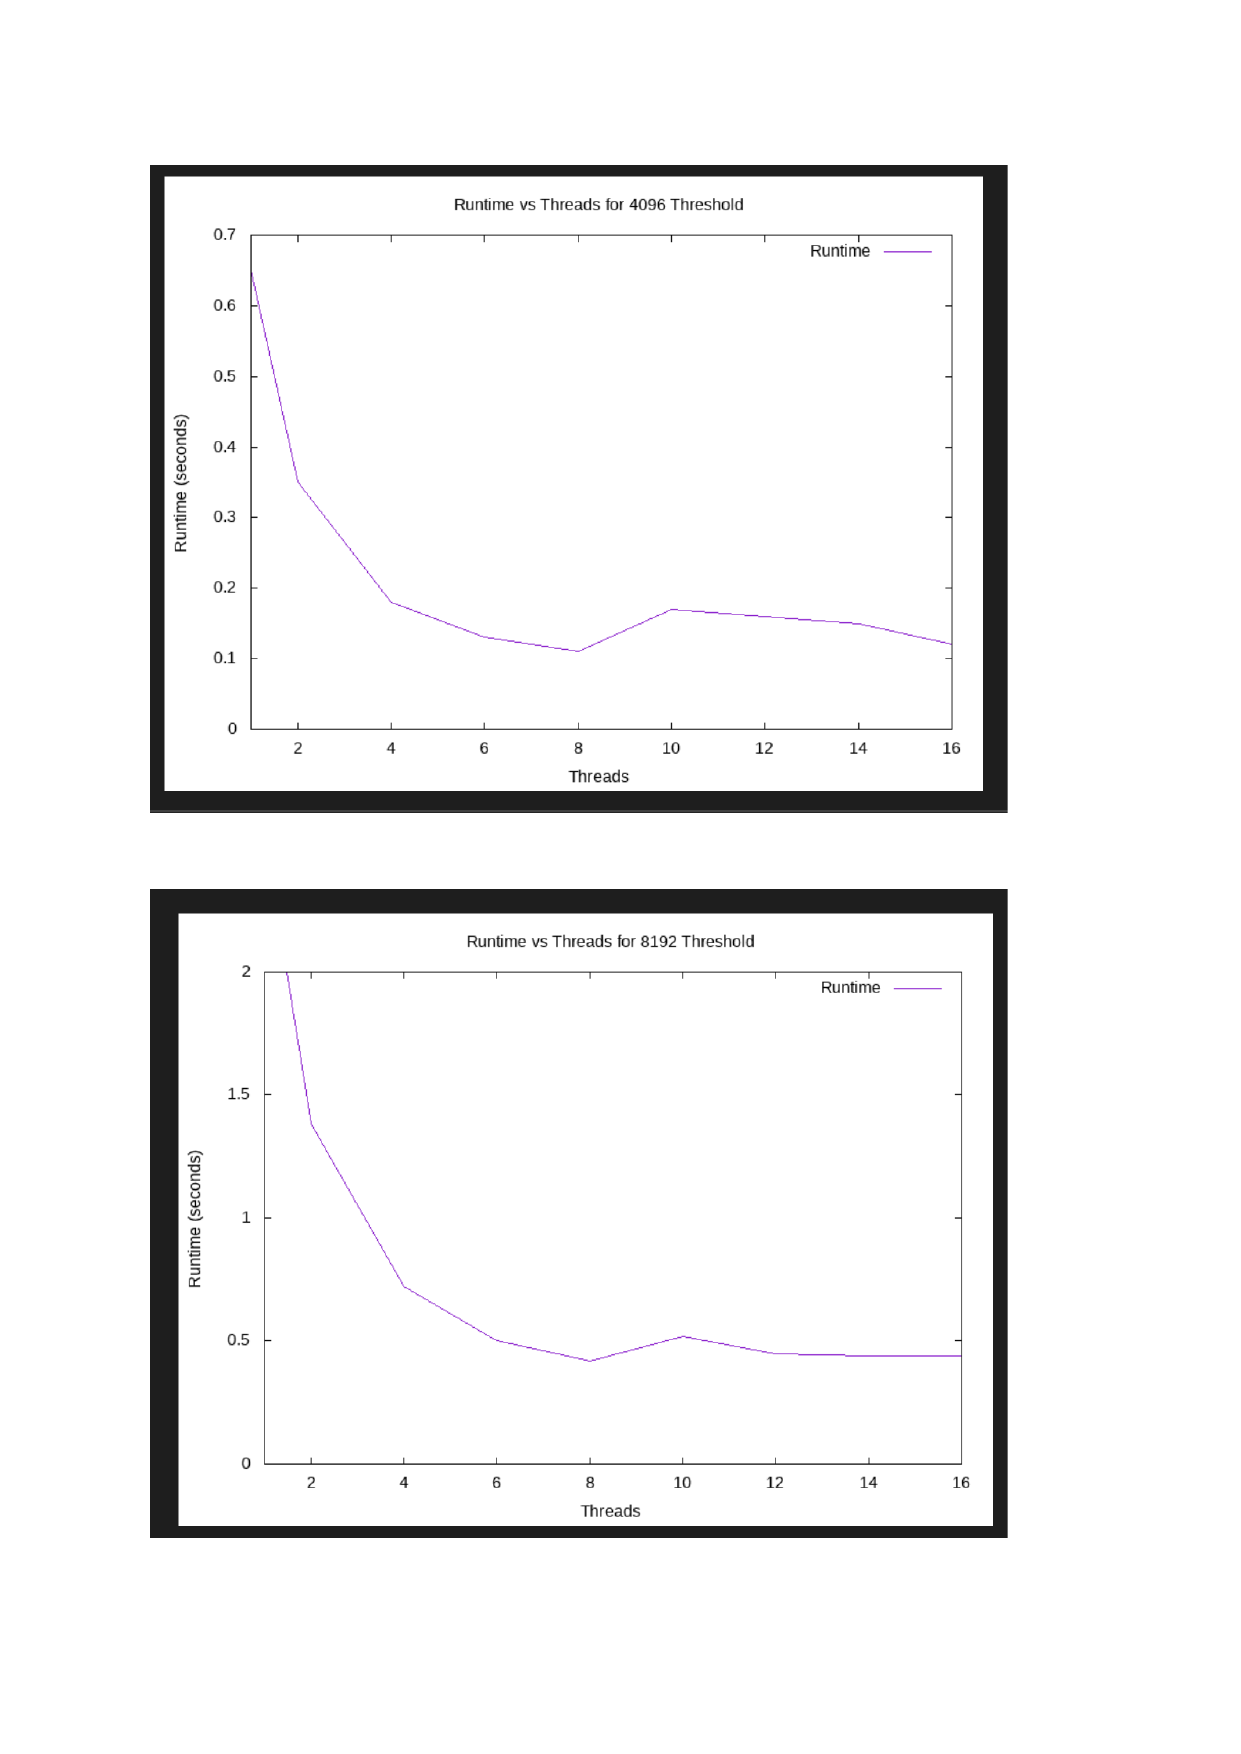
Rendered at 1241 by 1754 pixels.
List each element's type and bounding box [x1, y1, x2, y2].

picture [150, 165, 1008, 813]
picture [150, 889, 1008, 1538]
